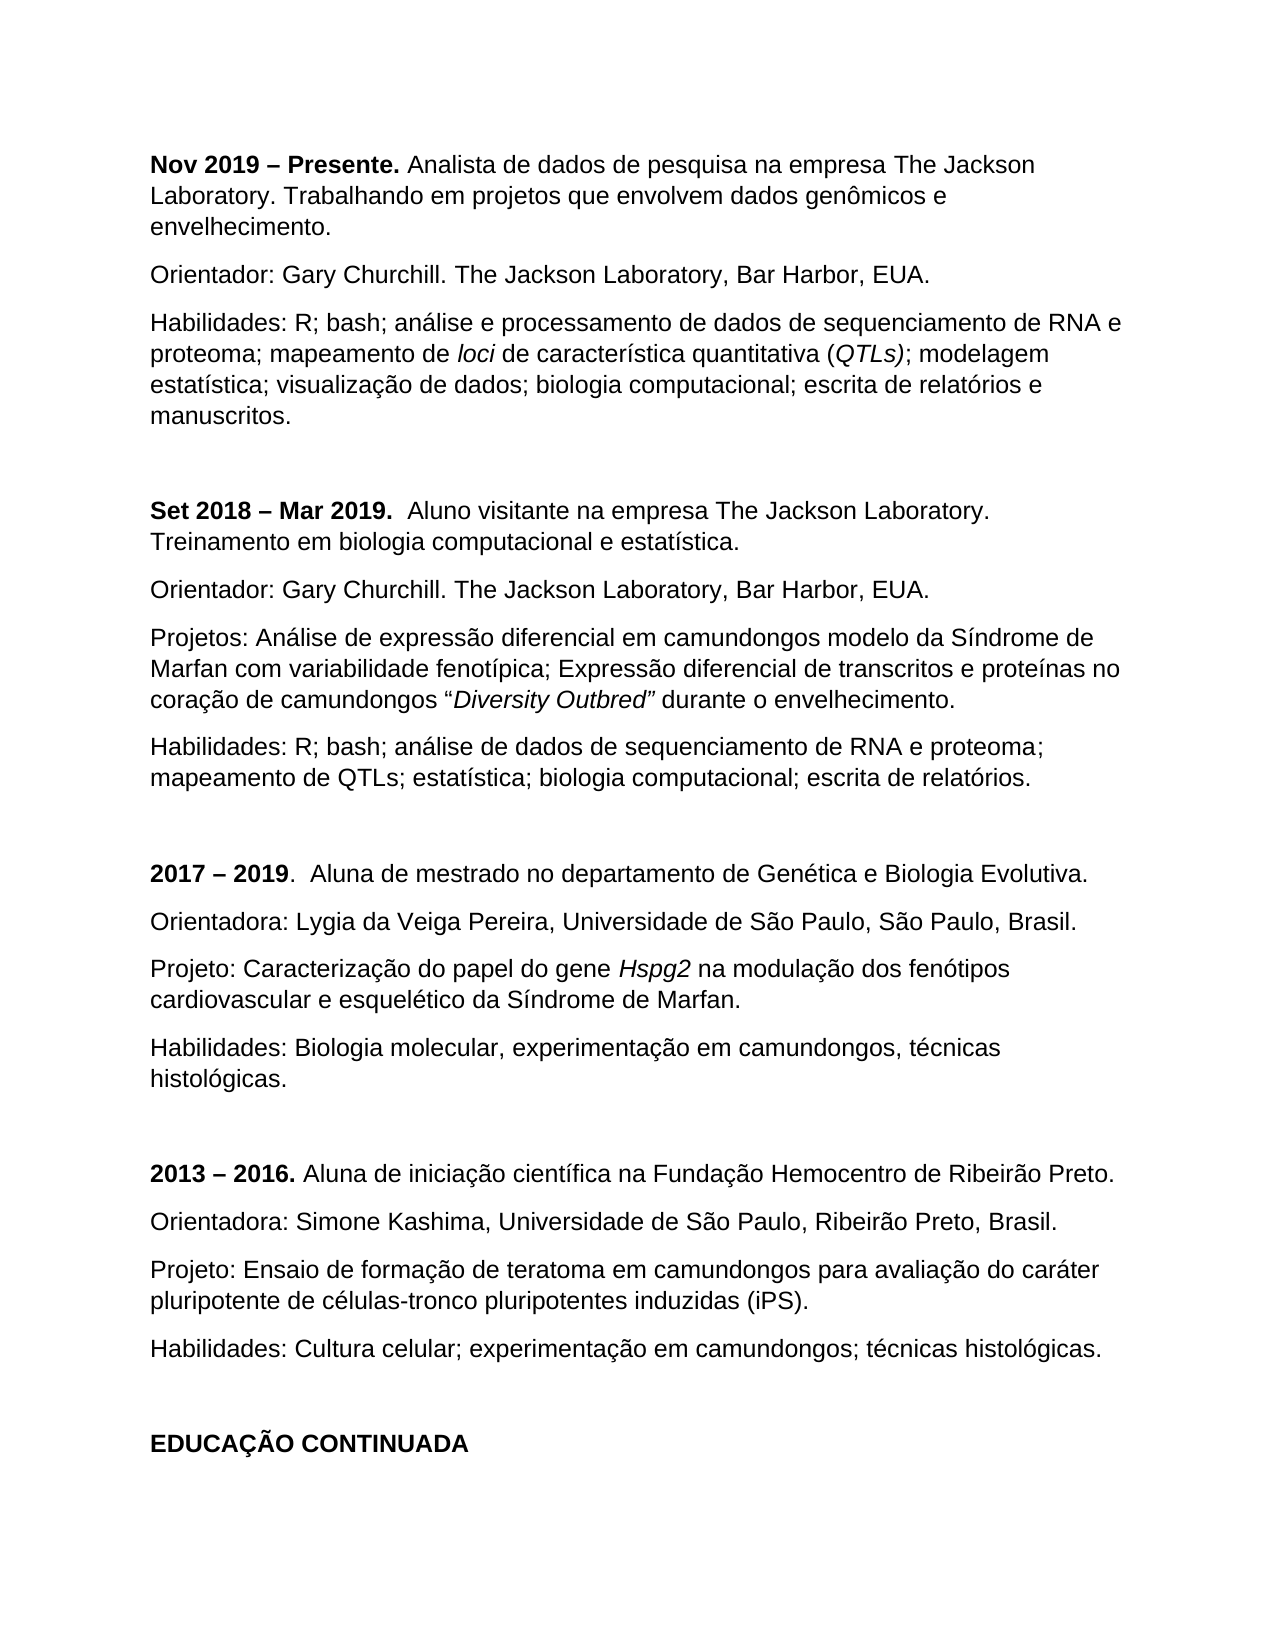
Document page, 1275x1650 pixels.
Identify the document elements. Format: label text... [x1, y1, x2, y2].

text Projeto: Ensaio de formação de teratoma em camundongos para avaliação do caráter pluripotente de células-tronco pluripotentes induzidas (iPS). [150, 1255, 1125, 1314]
text EDUCAÇÃO CONTINUADA [150, 1429, 1125, 1458]
text Set 2018 – Mar 2019. Aluno visitante na empresa The Jackson Laboratory. Treinamento em biologia computacional e estatística. [150, 496, 1125, 556]
text Orientador: Gary Churchill. The Jackson Laboratory, Bar Harbor, EUA. [150, 260, 1125, 288]
text 2013 – 2016. Aluna de iniciação científica na Fundação Hemocentro de Ribeirão Preto. [150, 1159, 1125, 1188]
text Orientadora: Lygia da Veiga Pereira, Universidade de São Paulo, São Paulo, Brasil. [150, 906, 1125, 935]
text Projetos: Análise de expressão diferencial em camundongos modelo da Síndrome de Marfan com variabilidade fenotípica; Expressão diferencial de transcritos e proteínas no coração de camundongos “Diversity Outbred” durante o envelhecimento. [150, 622, 1125, 713]
text Habilidades: Cultura celular; experimentação em camundongos; técnicas histológicas. [150, 1333, 1125, 1362]
text Habilidades: R; bash; análise e processamento de dados de sequenciamento de RNA e proteoma; mapeamento de loci de característica quantitativa (QTLs); modelagem estatística; visualização de dados; biologia computacional; escrita de relatórios e manuscritos. [150, 307, 1125, 429]
text Orientador: Gary Churchill. The Jackson Laboratory, Bar Harbor, EUA. [150, 575, 1125, 603]
text Habilidades: Biologia molecular, experimentação em camundongos, técnicas histológicas. [150, 1033, 1125, 1093]
text Habilidades: R; bash; análise de dados de sequenciamento de RNA e proteoma; mapeamento de QTLs; estatística; biologia computacional; escrita de relatórios. [150, 732, 1125, 792]
text Projeto: Caracterização do papel do gene Hspg2 na modulação dos fenótipos cardiovascular e esquelético da Síndrome de Marfan. [150, 954, 1125, 1014]
text 2017 – 2019. Aluna de mestrado no departamento de Genética e Biologia Evolutiva. [150, 859, 1125, 887]
text Orientadora: Simone Kashima, Universidade de São Paulo, Ribeirão Preto, Brasil. [150, 1207, 1125, 1236]
